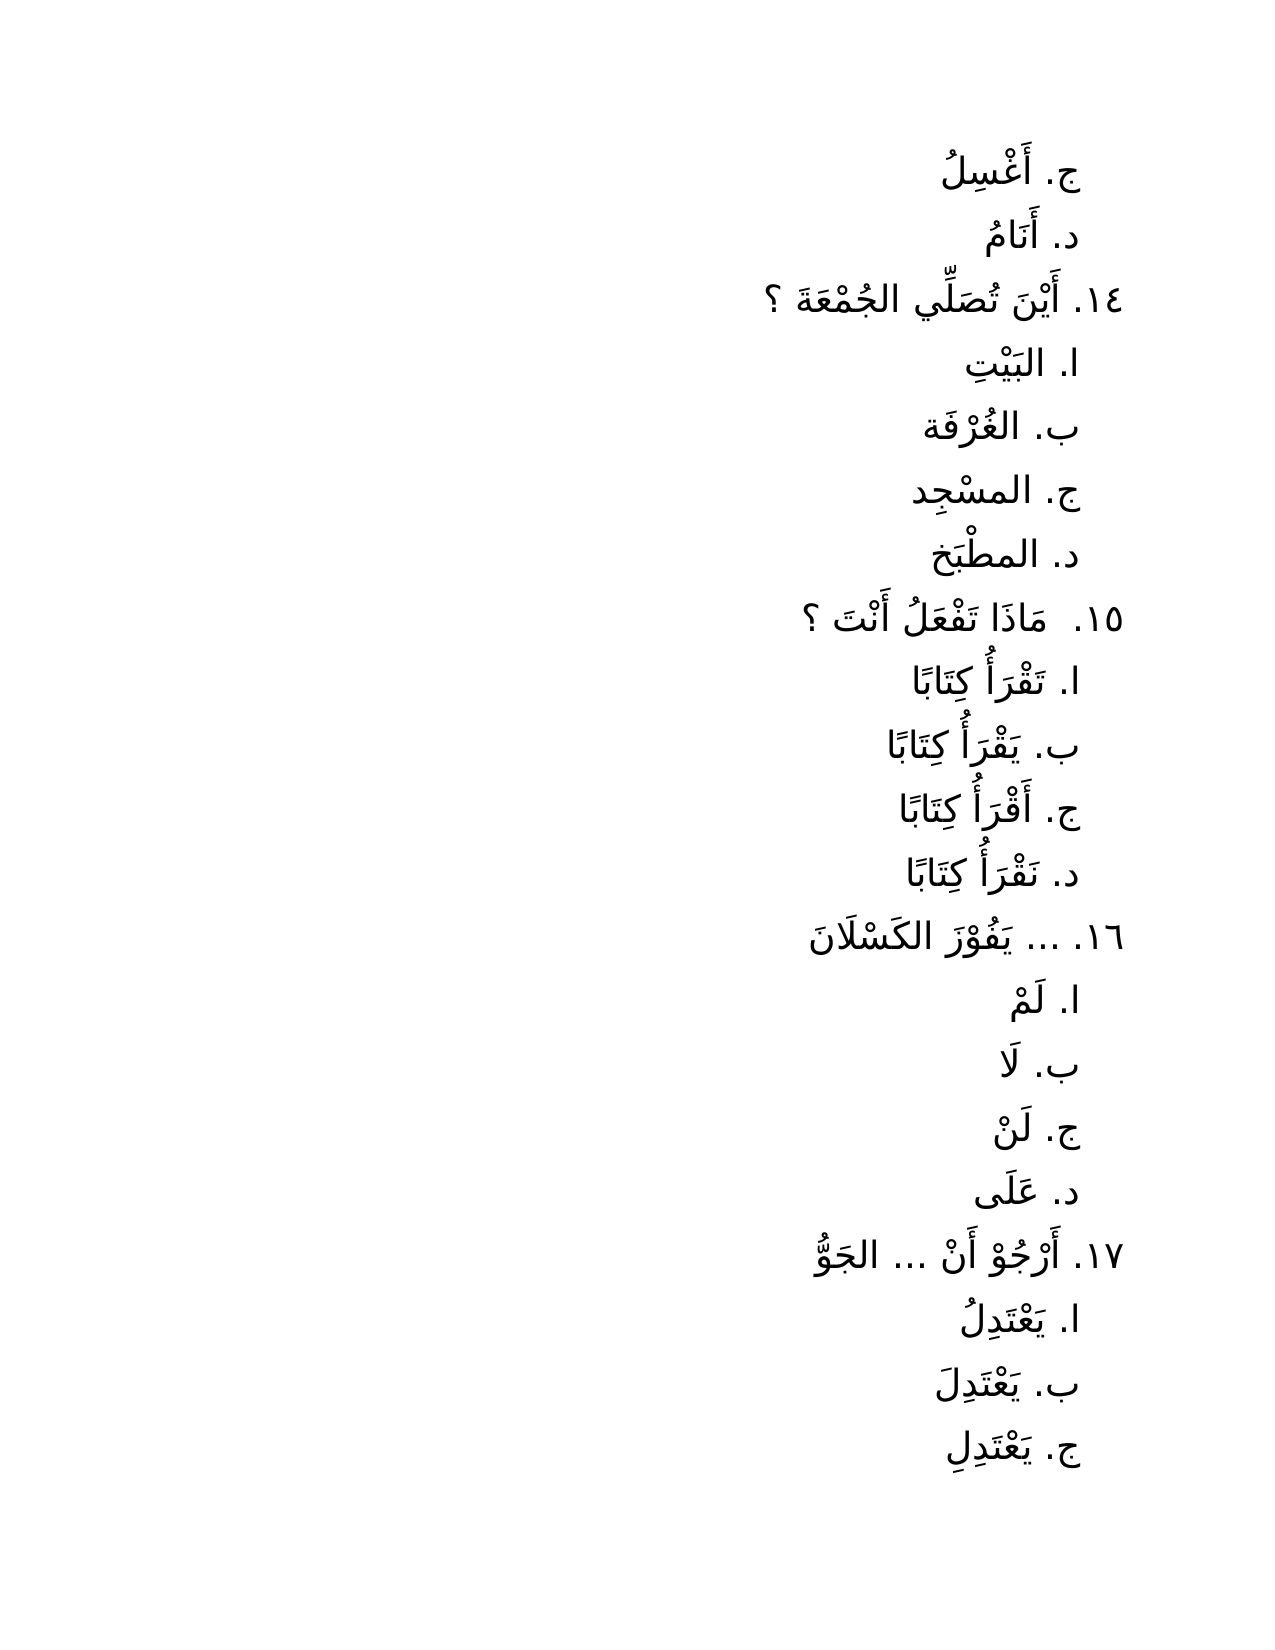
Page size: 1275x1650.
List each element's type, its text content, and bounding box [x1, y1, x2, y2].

text ا. تَقْرَأُ كِتَابًا [150, 660, 1125, 704]
text ١٧. أَرْجُوْ أَنْ ... الجَوُّ [150, 1234, 1125, 1277]
text د. أَنَامُ [150, 214, 1125, 257]
text ١٥. مَاذَا تَفْعَلُ أَنْتَ ؟ [150, 596, 1125, 640]
text ب. الغُرْفَة [150, 405, 1125, 449]
text ب. يَعْتَدِلَ [150, 1361, 1125, 1405]
text ا. يَعْتَدِلُ [150, 1297, 1125, 1341]
text ا. لَمْ [150, 979, 1125, 1022]
text ب. لَا [150, 1042, 1125, 1086]
text ج. أَقْرَأُ كِتَابًا [150, 787, 1125, 831]
text د. نَقْرَأُ كِتَابًا [150, 851, 1125, 895]
text ١٤. أَيْنَ تُصَلِّي الجُمْعَةَ ؟ [150, 277, 1125, 321]
text ا. البَيْتِ [150, 341, 1125, 385]
text ١٦. ... يَفُوْزَ الكَسْلَانَ [150, 915, 1125, 959]
text ب. يَقْرَأُ كِتَابًا [150, 724, 1125, 767]
text ج. يَعْتَدِلِ [150, 1425, 1125, 1469]
text د. عَلَى [150, 1170, 1125, 1214]
text د. المطْبَخ [150, 532, 1125, 576]
text ج. المسْجِد [150, 469, 1125, 512]
text ج. لَنْ [150, 1106, 1125, 1150]
text ج. أَغْسِلُ [150, 150, 1125, 194]
